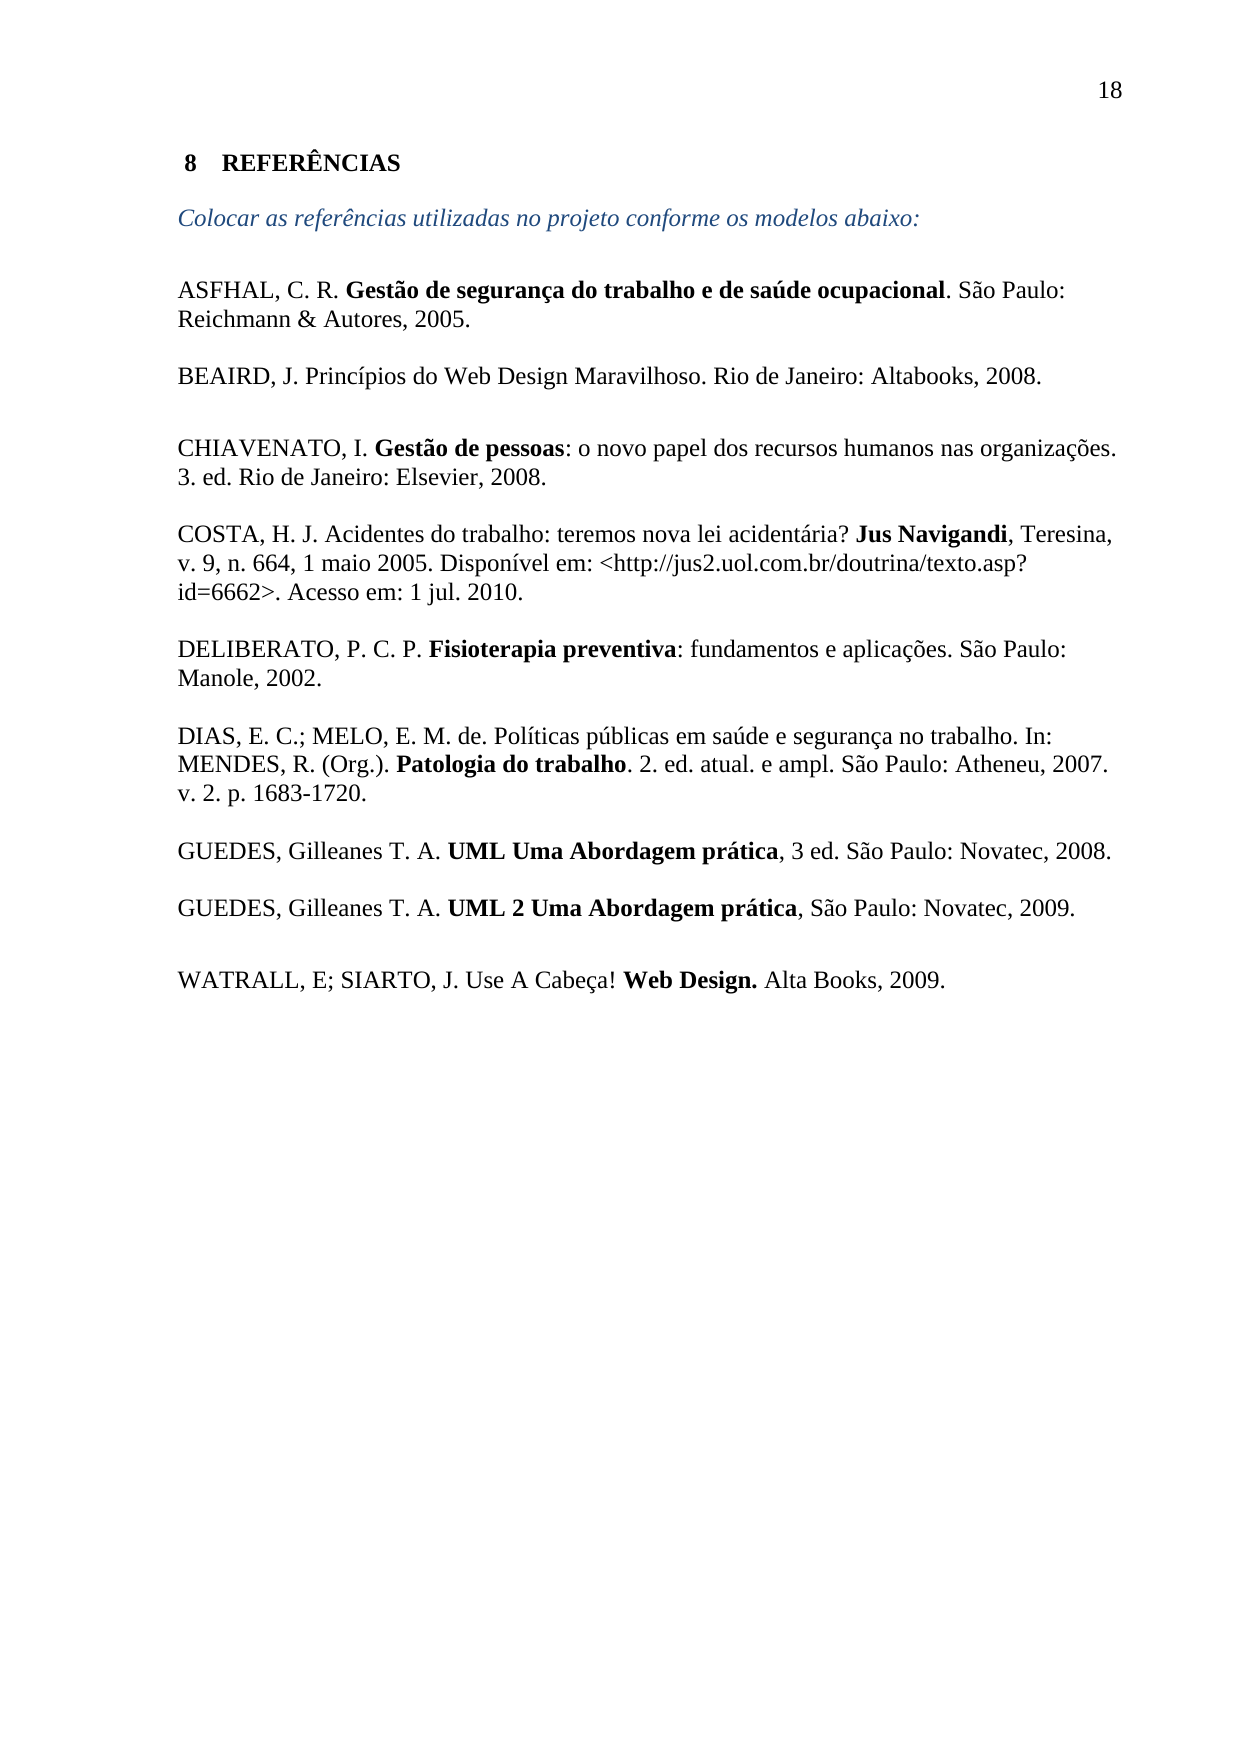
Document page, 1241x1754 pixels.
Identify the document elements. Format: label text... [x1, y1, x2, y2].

text WATRALL, E; SIARTO, J. Use A Cabeça! Web Design. Alta Books, 2009. [177, 965, 1122, 994]
text BEAIRD, J. Princípios do Web Design Maravilhoso. Rio de Janeiro: Altabooks, 2008. [177, 361, 1122, 390]
text Colocar as referências utilizadas no projeto conforme os modelos abaixo: [177, 203, 1122, 232]
text ASFHAL, C. R. Gestão de segurança do trabalho e de saúde ocupacional. São Paulo: Reichmann & Autores, 2005. [177, 275, 1122, 333]
text COSTA, H. J. Acidentes do trabalho: teremos nova lei acidentária? Jus Navigandi, Teresina, v. 9, n. 664, 1 maio 2005. Disponível em: <http://jus2.uol.com.br/doutrina/texto.asp?id=6662>. Acesso em: 1 jul. 2010. [177, 519, 1122, 606]
text GUEDES, Gilleanes T. A. UML Uma Abordagem prática, 3 ed. São Paulo: Novatec, 2008. [177, 836, 1122, 864]
text GUEDES, Gilleanes T. A. UML 2 Uma Abordagem prática, São Paulo: Novatec, 2009. [177, 893, 1122, 922]
text DELIBERATO, P. C. P. Fisioterapia preventiva: fundamentos e aplicações. São Paulo: Manole, 2002. [177, 634, 1122, 692]
text CHIAVENATO, I. Gestão de pessoas: o novo papel dos recursos humanos nas organizações. 3. ed. Rio de Janeiro: Elsevier, 2008. [177, 433, 1122, 491]
text DIAS, E. C.; MELO, E. M. de. Políticas públicas em saúde e segurança no trabalho. In: MENDES, R. (Org.). Patologia do trabalho. 2. ed. atual. e ampl. São Paulo: Atheneu, 2007. v. 2. p. 1683-1720. [177, 721, 1122, 807]
subtitle REFERÊNCIAS [184, 148, 1122, 176]
